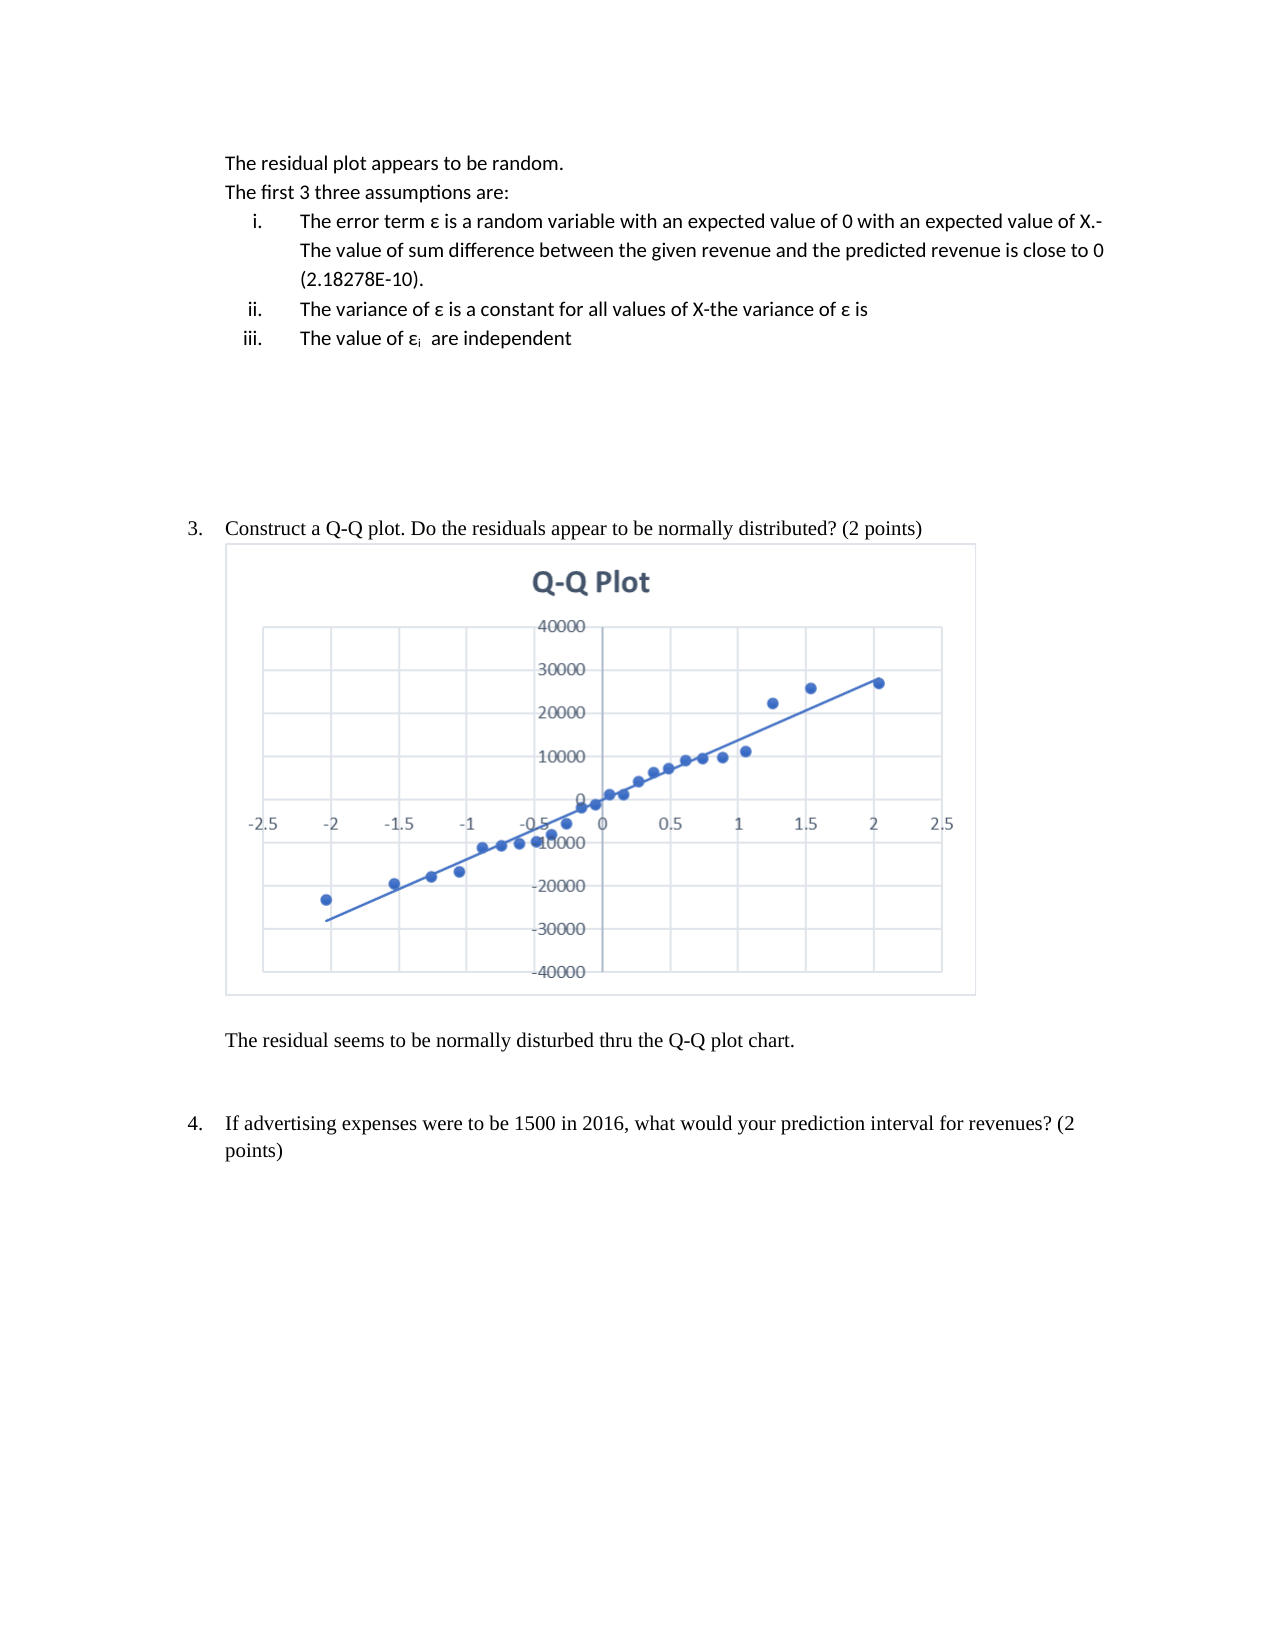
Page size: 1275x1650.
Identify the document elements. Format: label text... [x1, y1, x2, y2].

text The residual seems to be normally disturbed thru the Q-Q plot chart. [225, 1028, 1125, 1052]
list The residual plot appears to be random. [225, 150, 1125, 175]
picture [225, 543, 977, 996]
list If advertising expenses were to be 1500 in 2016, what would your prediction interval for revenues? (2 points) [187, 1111, 1125, 1162]
list The variance of ε is a constant for all values of X-the variance of ε is [262, 296, 1125, 321]
list Construct a Q-Q plot. Do the residuals appear to be normally distributed? (2 points) [187, 516, 1125, 540]
list The value of εi are independent [262, 325, 1125, 350]
list The error term ε is a random variable with an expected value of 0 with an expected value of X.-The value of sum difference between the given revenue and the predicted revenue is close to 0 (2.18278E-10). [262, 208, 1125, 292]
list The first 3 three assumptions are: [225, 179, 1125, 204]
